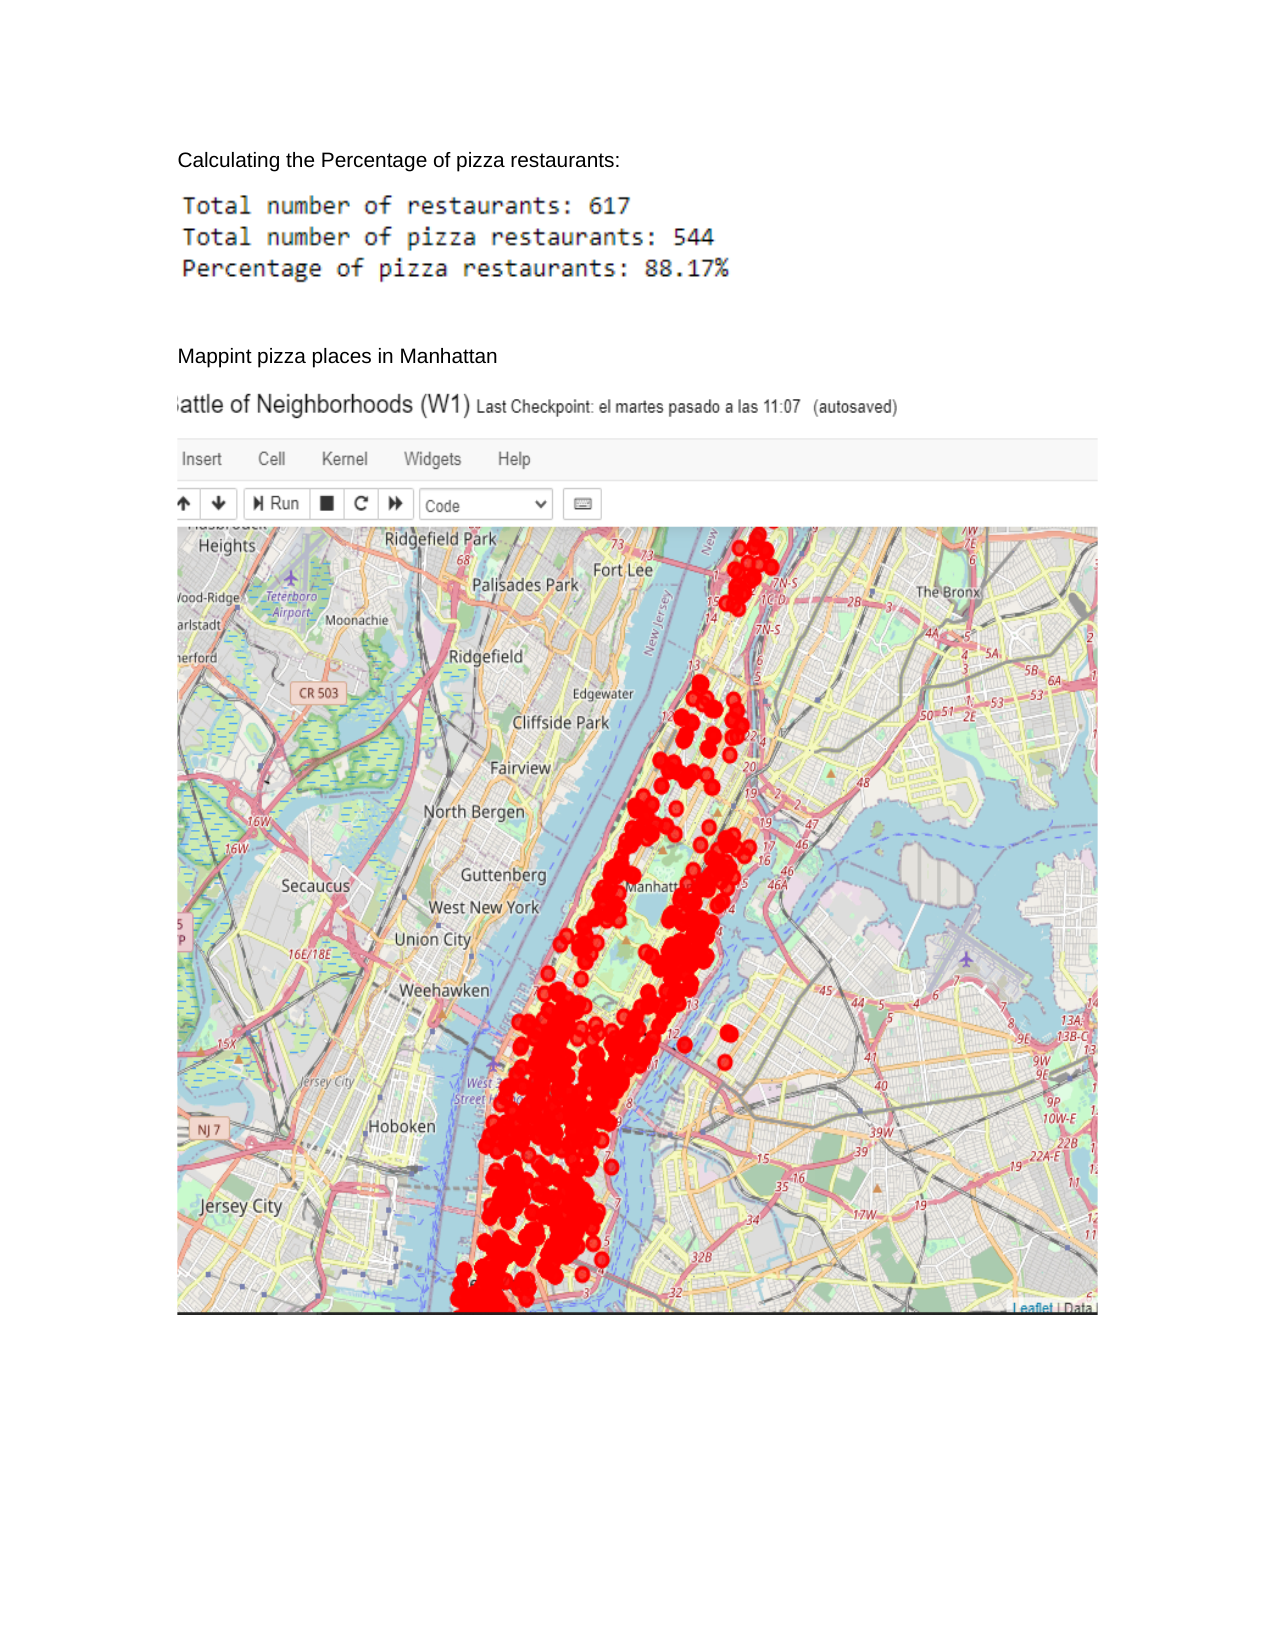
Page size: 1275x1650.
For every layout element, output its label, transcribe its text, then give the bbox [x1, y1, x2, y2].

text Calculating the Percentage of pizza restaurants: [177, 148, 1098, 172]
picture [177, 380, 1098, 1315]
text Mappint pizza places in Manhattan [177, 344, 1098, 368]
picture [177, 183, 754, 297]
